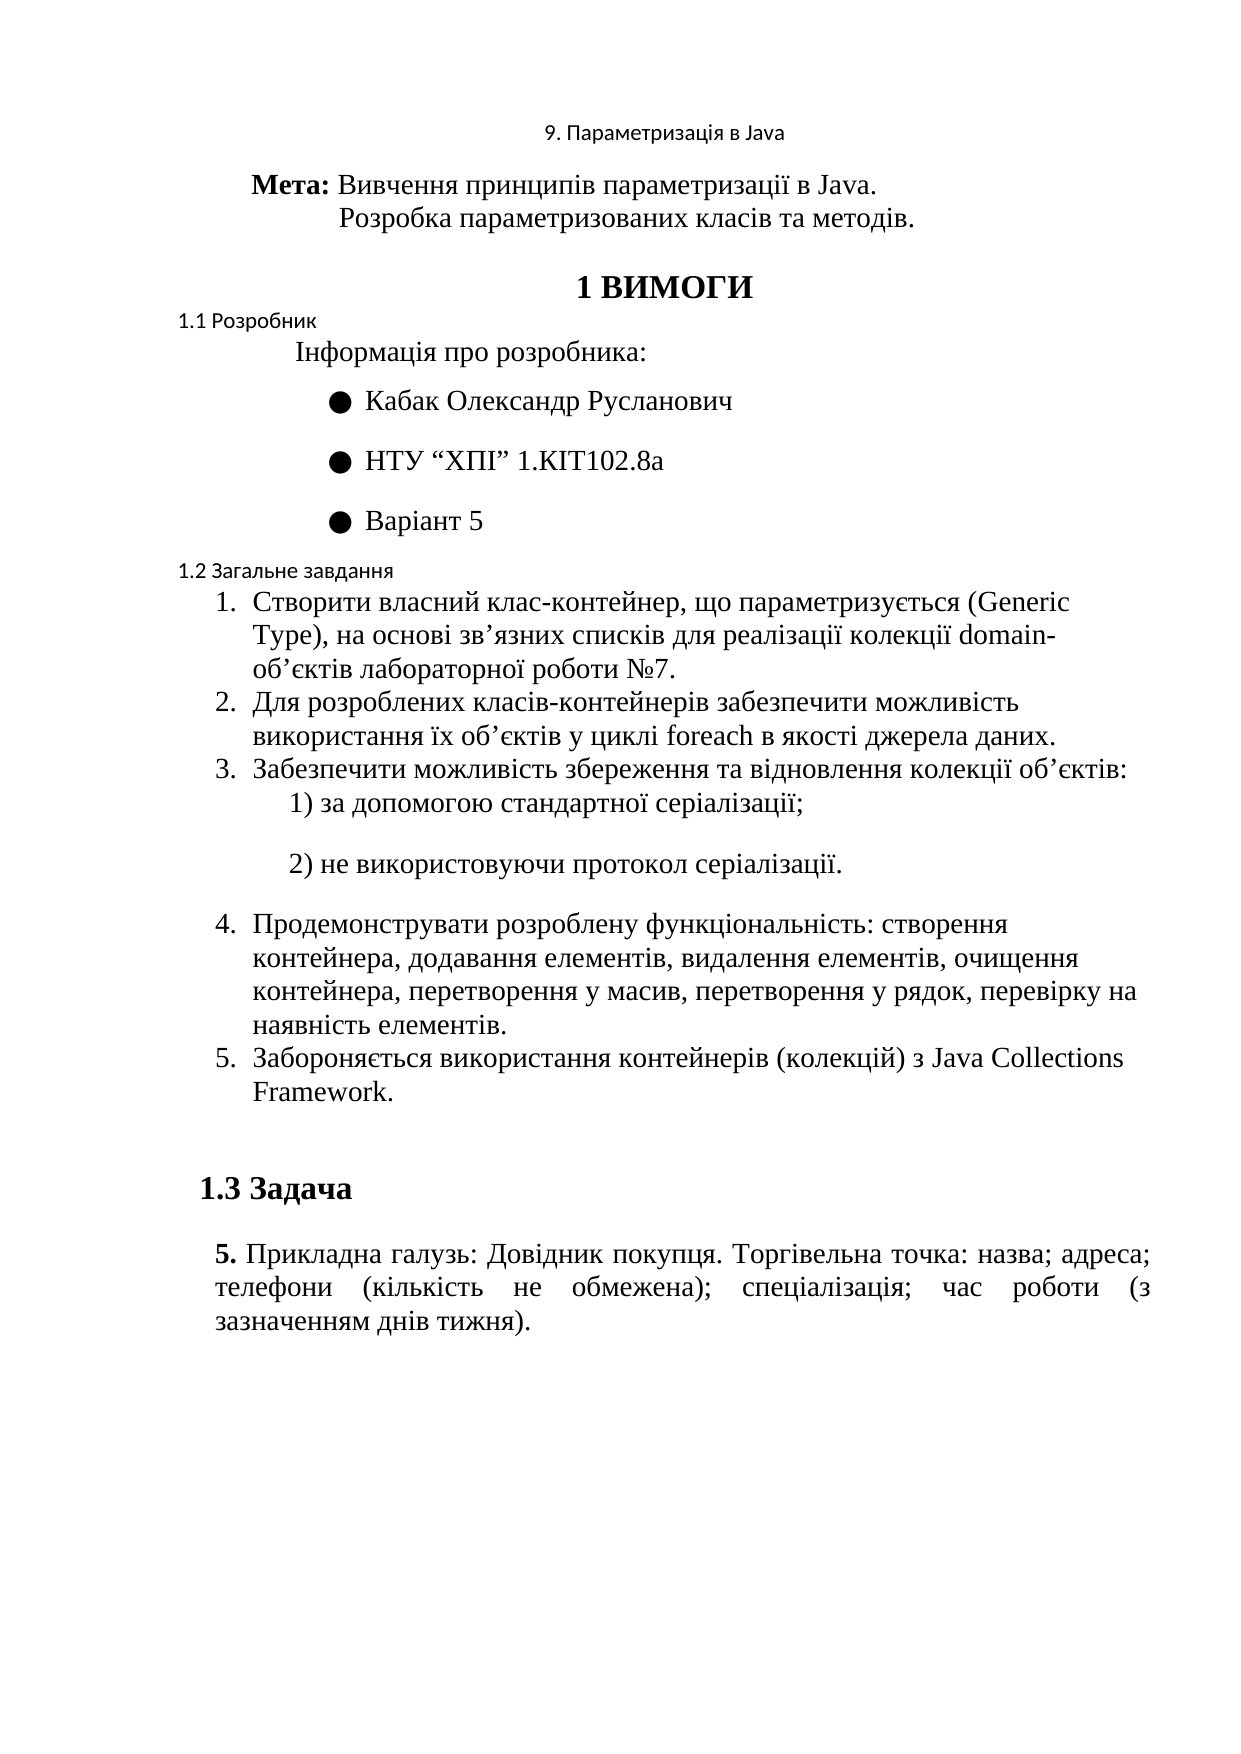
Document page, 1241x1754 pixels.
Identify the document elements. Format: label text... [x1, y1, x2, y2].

text 2) не використовуючи протокол серіалізації. [252, 846, 1152, 879]
text Інформація про розробника: [177, 334, 1152, 367]
list Варіант 5 [327, 487, 1152, 547]
list Забороняється використання контейнерів (колекцій) з Java Collections Framework. [215, 1041, 1152, 1108]
text Розробка параметризованих класів та методів. [177, 201, 1152, 234]
list Створити власний клас-контейнер, що параметризується (Generic Type), на основі зв’язних списків для реалізації колекції domain-об’єктів лабораторної роботи №7. [215, 584, 1152, 684]
list НТУ “ХПІ” 1.КІТ102.8а [327, 427, 1152, 487]
text 1.3 Задача [177, 1135, 1152, 1207]
text Мета: Вивчення принципів параметризації в Java. [177, 167, 1152, 201]
list Кабак Олександр Русланович [327, 367, 1152, 427]
list Для розроблених класів-контейнерів забезпечити можливість використання їх об’єктів у циклі foreach в якості джерела даних. [215, 684, 1152, 752]
list Забезпечити можливість збереження та відновлення колекції об’єктів: 1) за допомогою стандартної серіалізації; [215, 752, 1152, 819]
text 1 ВИМОГИ [177, 234, 1152, 306]
list Продемонструвати розроблену функціональність: створення контейнера, додавання елементів, видалення елементів, очищення контейнера, перетворення у масив, перетворення у рядок, перевірку на наявність елементів. [215, 906, 1152, 1041]
text 5. Прикладна галузь: Довідник покупця. Торгівельна точка: назва; адреса; телефони (кількість не обмежена); спеціалізація; час роботи (з зазначенням днів тижня). [215, 1236, 1152, 1336]
